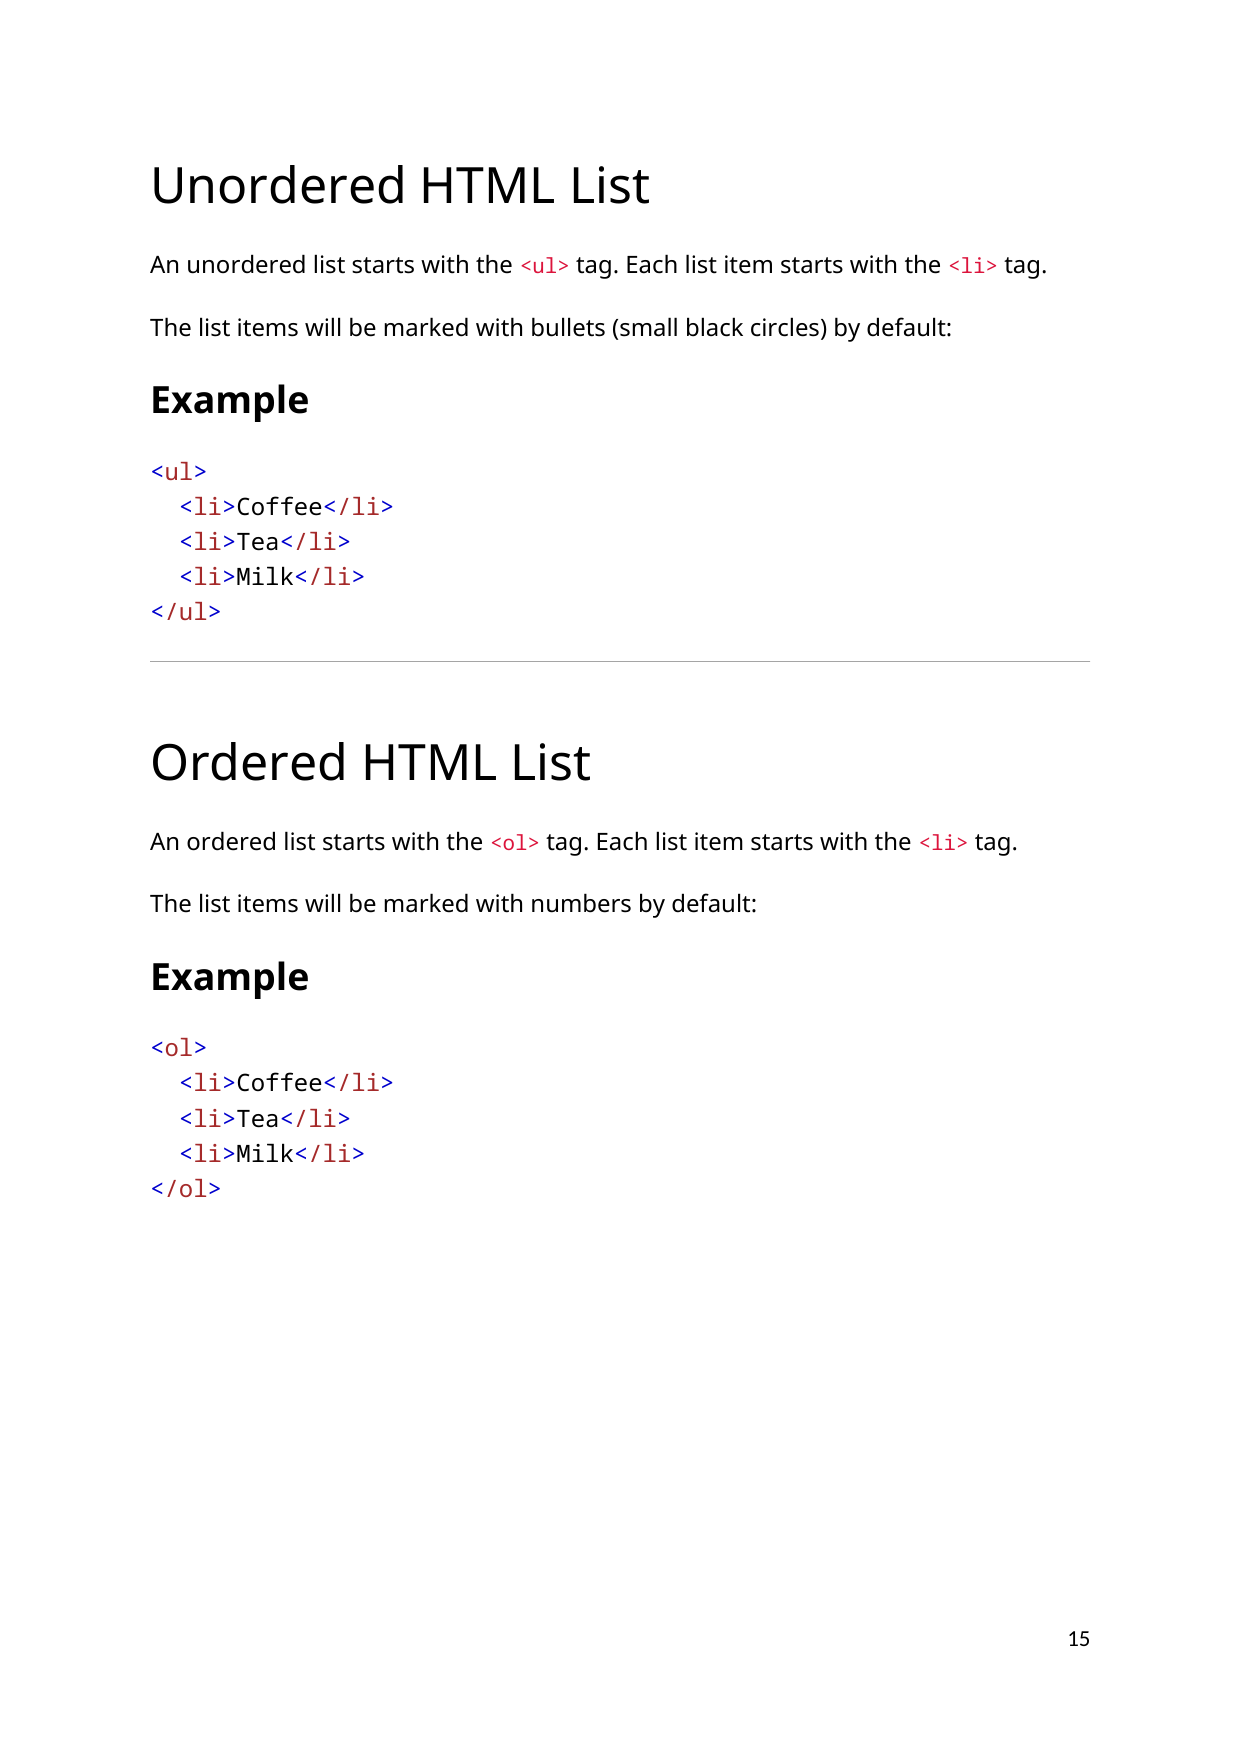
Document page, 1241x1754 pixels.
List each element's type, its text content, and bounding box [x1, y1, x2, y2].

text The list items will be marked with bullets (small black circles) by default: [150, 311, 1090, 343]
subtitle Unordered HTML List [150, 150, 1090, 218]
text <ul> <li>Coffee</li> <li>Tea</li> <li>Milk</li> </ul> [150, 454, 1090, 628]
text An ordered list starts with the <ol> tag. Each list item starts with the <li> tag. [150, 825, 1090, 857]
text Example [150, 373, 1090, 424]
text An unordered list starts with the <ul> tag. Each list item starts with the <li> tag. [150, 248, 1090, 281]
text The list items will be marked with numbers by default: [150, 887, 1090, 920]
text Example [150, 950, 1090, 1001]
subtitle Ordered HTML List [150, 727, 1090, 795]
text <ol> <li>Coffee</li> <li>Tea</li> <li>Milk</li> </ol> [150, 1031, 1090, 1204]
